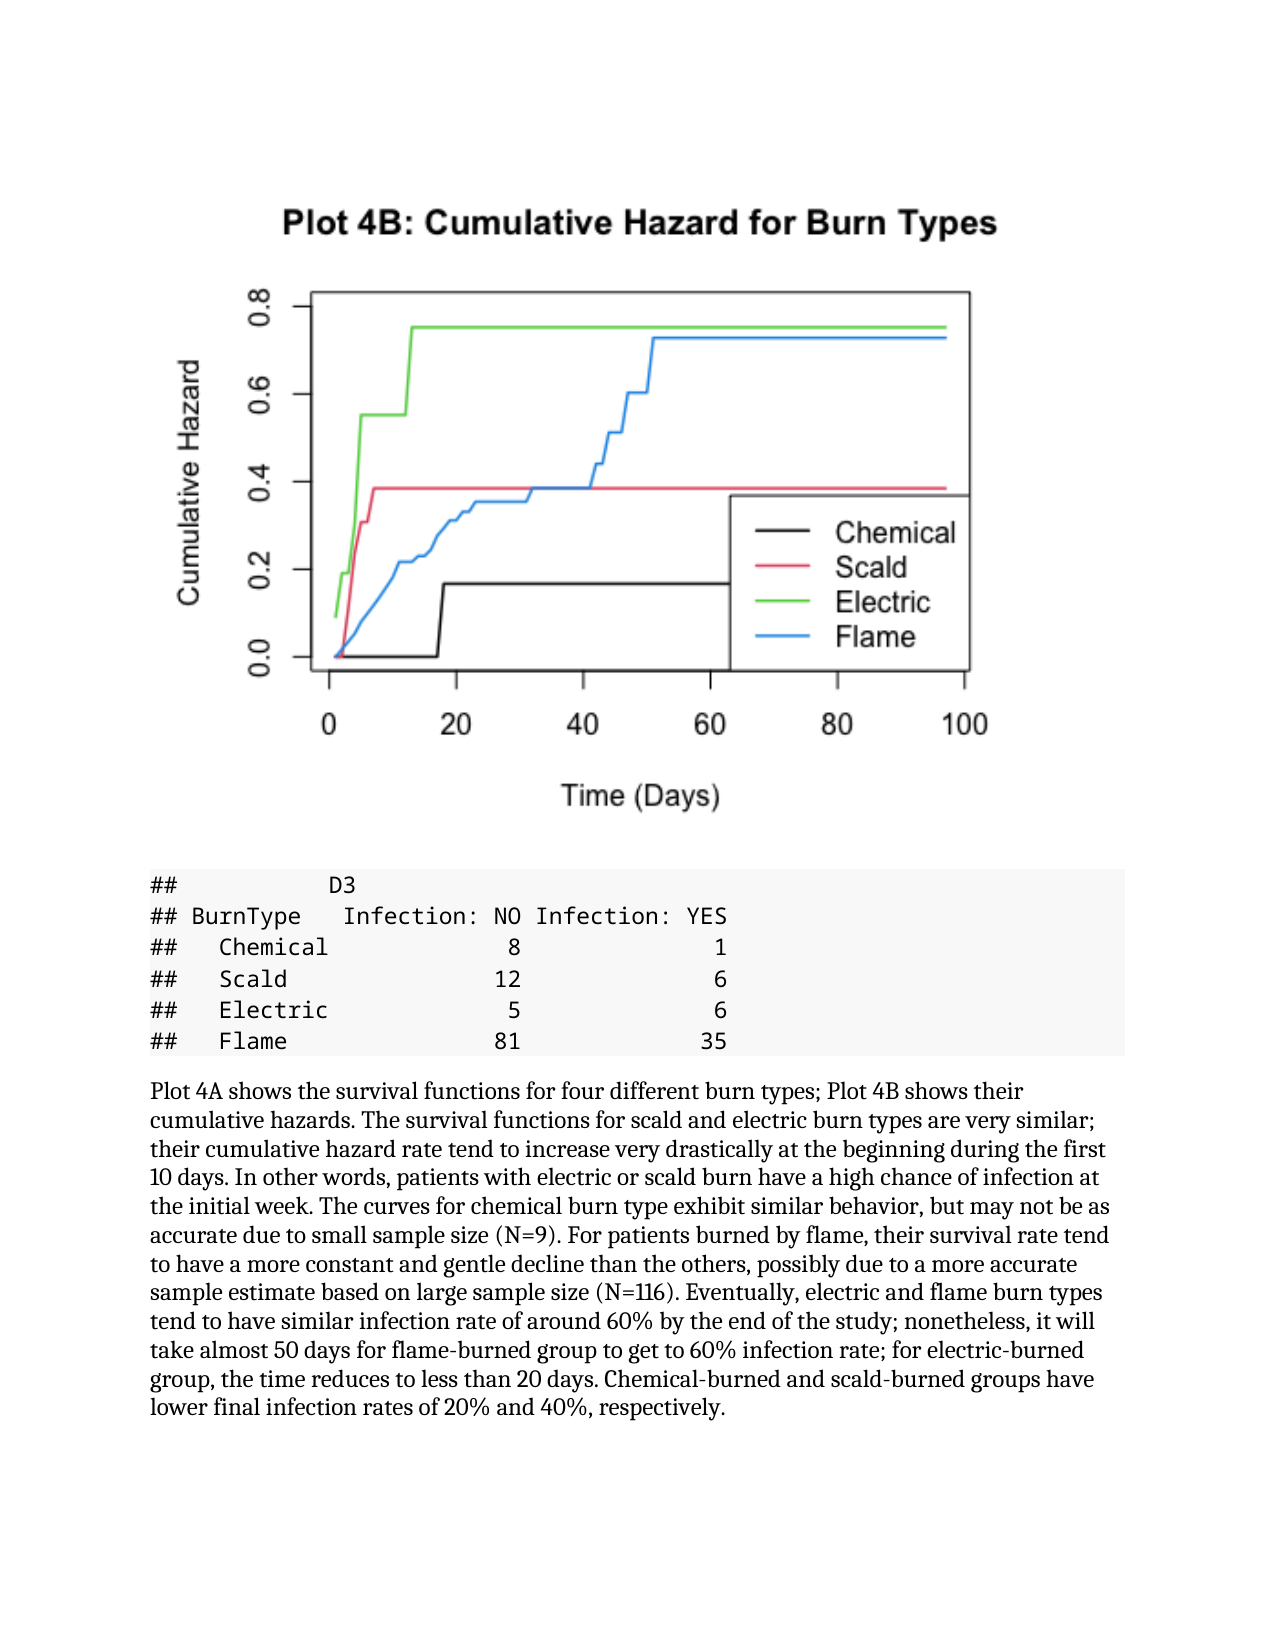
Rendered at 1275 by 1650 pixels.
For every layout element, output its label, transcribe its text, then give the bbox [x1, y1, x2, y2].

text ## D3 ## BurnType Infection: NO Infection: YES ## Chemical 8 1 ## Scald 12 6 ## Electric 5 6 ## Flame 81 35 [150, 869, 1125, 1056]
text Plot 4A shows the survival functions for four different burn types; Plot 4B shows their cumulative hazards. The survival functions for scald and electric burn types are very similar; their cumulative hazard rate tend to increase very drastically at the beginning during the first 10 days. In other words, patients with electric or scald burn have a high chance of infection at the initial week. The curves for chemical burn type exhibit similar behavior, but may not be as accurate due to small sample size (N=9). For patients burned by flame, their survival rate tend to have a more constant and gentle decline than the others, possibly due to a more accurate sample estimate based on large sample size (N=116). Eventually, electric and flame burn types tend to have similar infection rate of around 60% by the end of the study; nonetheless, it will take almost 50 days for flame-burned group to get to 60% infection rate; for electric-burned group, the time reduces to less than 20 days. Chemical-burned and scald-burned groups have lower final infection rates of 20% and 40%, respectively. [150, 1077, 1125, 1422]
picture [168, 150, 1044, 850]
